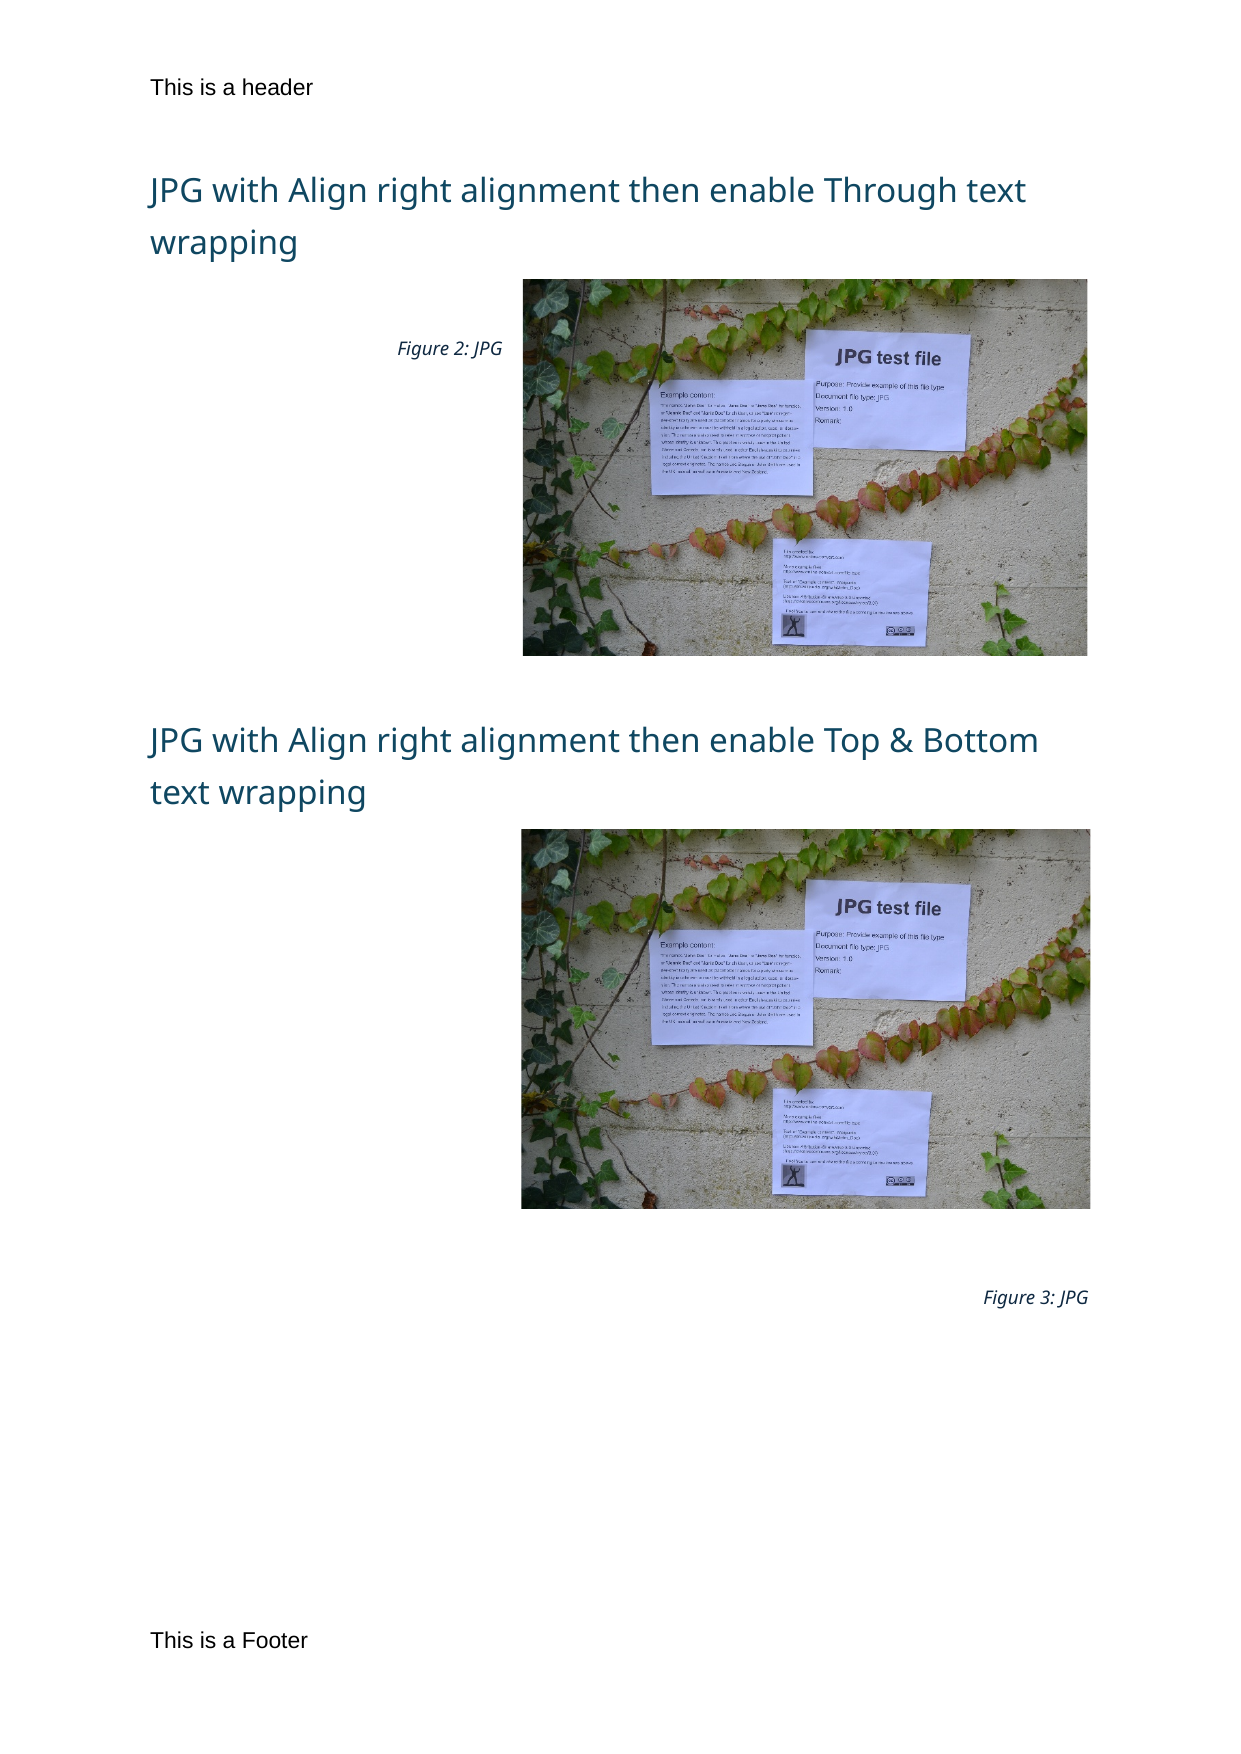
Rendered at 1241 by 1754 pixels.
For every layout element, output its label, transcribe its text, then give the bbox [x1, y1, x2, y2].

picture [521, 829, 1091, 1209]
text Figure 2: JPG [150, 335, 521, 361]
text JPG with Align right alignment then enable Top & Bottom text wrapping [150, 717, 1090, 814]
text JPG with Align right alignment then enable Through text wrapping [150, 167, 1090, 264]
picture [521, 279, 1087, 655]
